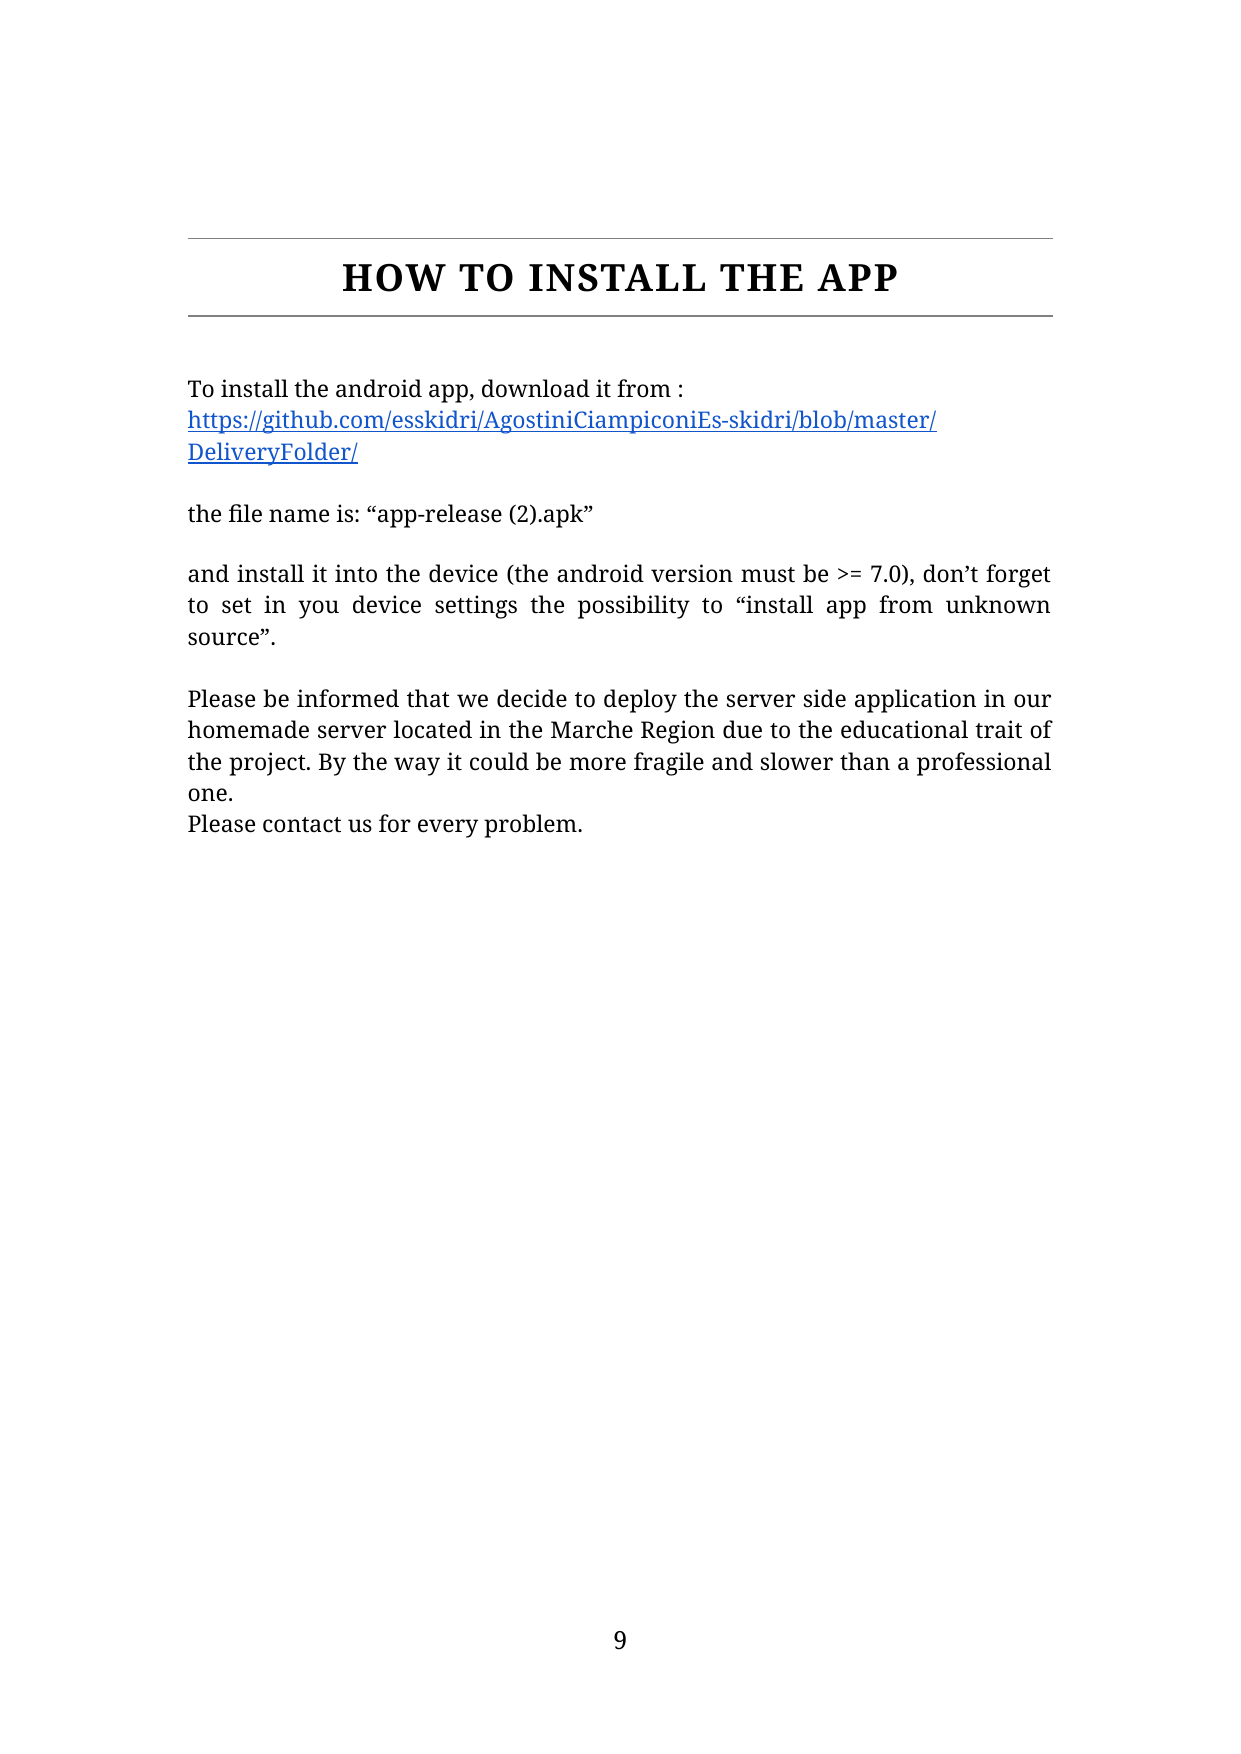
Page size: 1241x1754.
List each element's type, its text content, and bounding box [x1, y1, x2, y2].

subtitle How to install the app [187, 239, 1053, 317]
text Please contact us for every problem. [187, 808, 1053, 839]
text the file name is: “app-release (2).apk” [187, 498, 1053, 529]
text and install it into the device (the android version must be >= 7.0), don’t forget to set in you device settings the possibility to “install app from unknown source”. [187, 558, 1053, 652]
text To install the android app, download it from : [187, 373, 1053, 404]
text https://github.com/esskidri/AgostiniCiampiconiEs-skidri/blob/master/DeliveryFolder/ [187, 404, 1053, 467]
text Please be informed that we decide to deploy the server side application in our homemade server located in the Marche Region due to the educational trait of the project. By the way it could be more fragile and slower than a professional one. [187, 683, 1053, 808]
